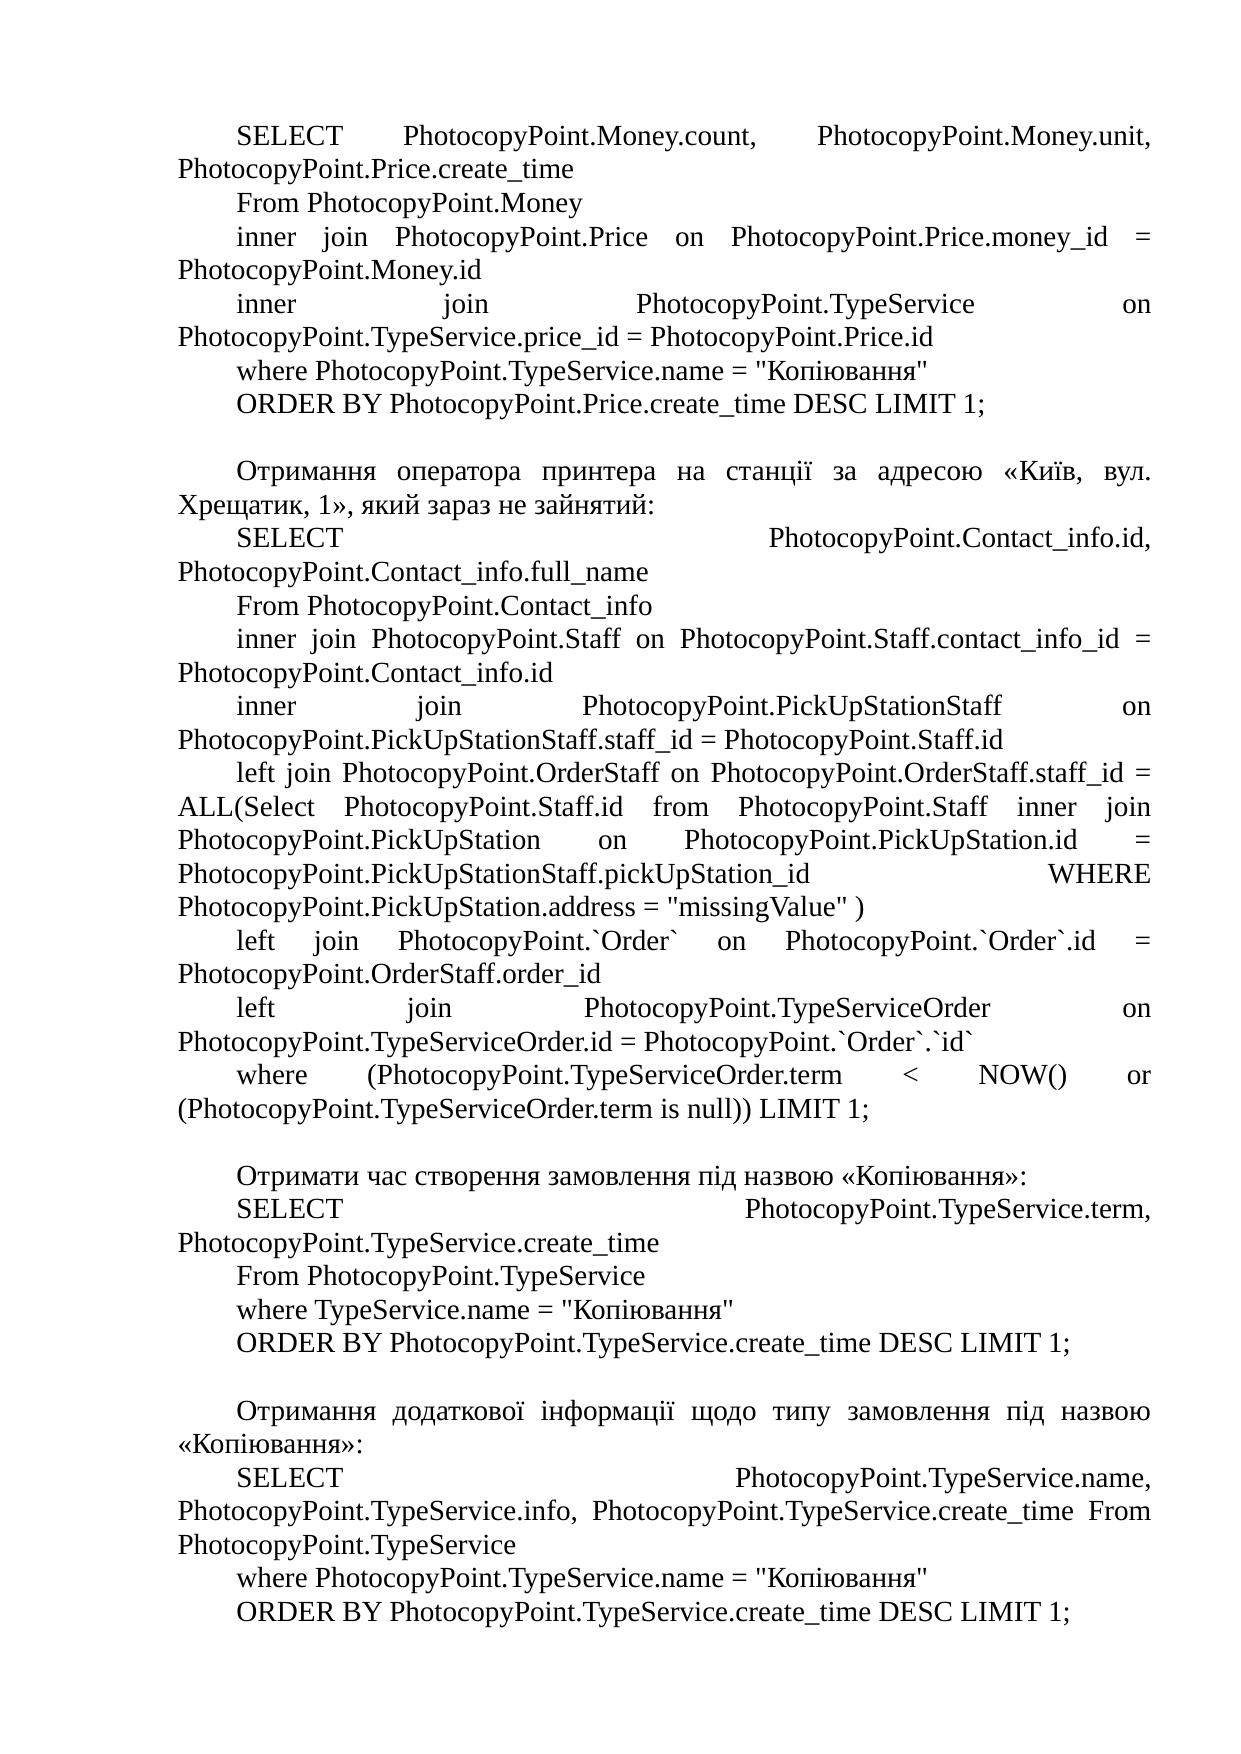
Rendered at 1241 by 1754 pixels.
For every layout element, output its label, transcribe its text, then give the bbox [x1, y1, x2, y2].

text inner join PhotocopyPoint.Price on PhotocopyPoint.Price.money_id = PhotocopyPoint.Money.id [177, 219, 1152, 286]
text From PhotocopyPoint.TypeService [177, 1258, 1152, 1292]
text where (PhotocopyPoint.TypeServiceOrder.term < NOW() or (PhotocopyPoint.TypeServiceOrder.term is null)) LIMIT 1; [177, 1057, 1152, 1124]
text SELECT PhotocopyPoint.TypeService.name, PhotocopyPoint.TypeService.info, PhotocopyPoint.TypeService.create_time From PhotocopyPoint.TypeService [177, 1460, 1152, 1560]
text where PhotocopyPoint.TypeService.name = "Копіювання" [177, 1560, 1152, 1594]
text SELECT PhotocopyPoint.Money.count, PhotocopyPoint.Money.unit, PhotocopyPoint.Price.create_time [177, 118, 1152, 185]
text inner join PhotocopyPoint.Staff on PhotocopyPoint.Staff.contact_info_id = PhotocopyPoint.Contact_info.id [177, 621, 1152, 688]
text Отримання оператора принтера на станції за адресою «Київ, вул. Хрещатик, 1», який зараз не зайнятий: [177, 453, 1152, 521]
text where PhotocopyPoint.TypeService.name = "Копіювання" [177, 353, 1152, 386]
text left join PhotocopyPoint.TypeServiceOrder on PhotocopyPoint.TypeServiceOrder.id = PhotocopyPoint.`Order`.`id` [177, 990, 1152, 1057]
text ORDER BY PhotocopyPoint.TypeService.create_time DESC LIMIT 1; [177, 1594, 1152, 1627]
text ORDER BY PhotocopyPoint.TypeService.create_time DESC LIMIT 1; [177, 1326, 1152, 1359]
text From PhotocopyPoint.Contact_info [177, 588, 1152, 621]
text left join PhotocopyPoint.OrderStaff on PhotocopyPoint.OrderStaff.staff_id = ALL(Select PhotocopyPoint.Staff.id from PhotocopyPoint.Staff inner join PhotocopyPoint.PickUpStation on PhotocopyPoint.PickUpStation.id = PhotocopyPoint.PickUpStationStaff.pickUpStation_id WHERE PhotocopyPoint.PickUpStation.address = "missingValue" ) [177, 755, 1152, 923]
text From PhotocopyPoint.Money [177, 185, 1152, 219]
text Отримання додаткової інформації щодо типу замовлення під назвою «Копіювання»: [177, 1393, 1152, 1460]
text SELECT PhotocopyPoint.Contact_info.id, PhotocopyPoint.Contact_info.full_name [177, 521, 1152, 588]
text left join PhotocopyPoint.`Order` on PhotocopyPoint.`Order`.id = PhotocopyPoint.OrderStaff.order_id [177, 923, 1152, 990]
text where TypeService.name = "Копіювання" [177, 1292, 1152, 1326]
text Отримати час створення замовлення під назвою «Копіювання»: [177, 1158, 1152, 1191]
text inner join PhotocopyPoint.TypeService on PhotocopyPoint.TypeService.price_id = PhotocopyPoint.Price.id [177, 286, 1152, 353]
text ORDER BY PhotocopyPoint.Price.create_time DESC LIMIT 1; [177, 386, 1152, 420]
text SELECT PhotocopyPoint.TypeService.term, PhotocopyPoint.TypeService.create_time [177, 1191, 1152, 1258]
text inner join PhotocopyPoint.PickUpStationStaff on PhotocopyPoint.PickUpStationStaff.staff_id = PhotocopyPoint.Staff.id [177, 688, 1152, 755]
